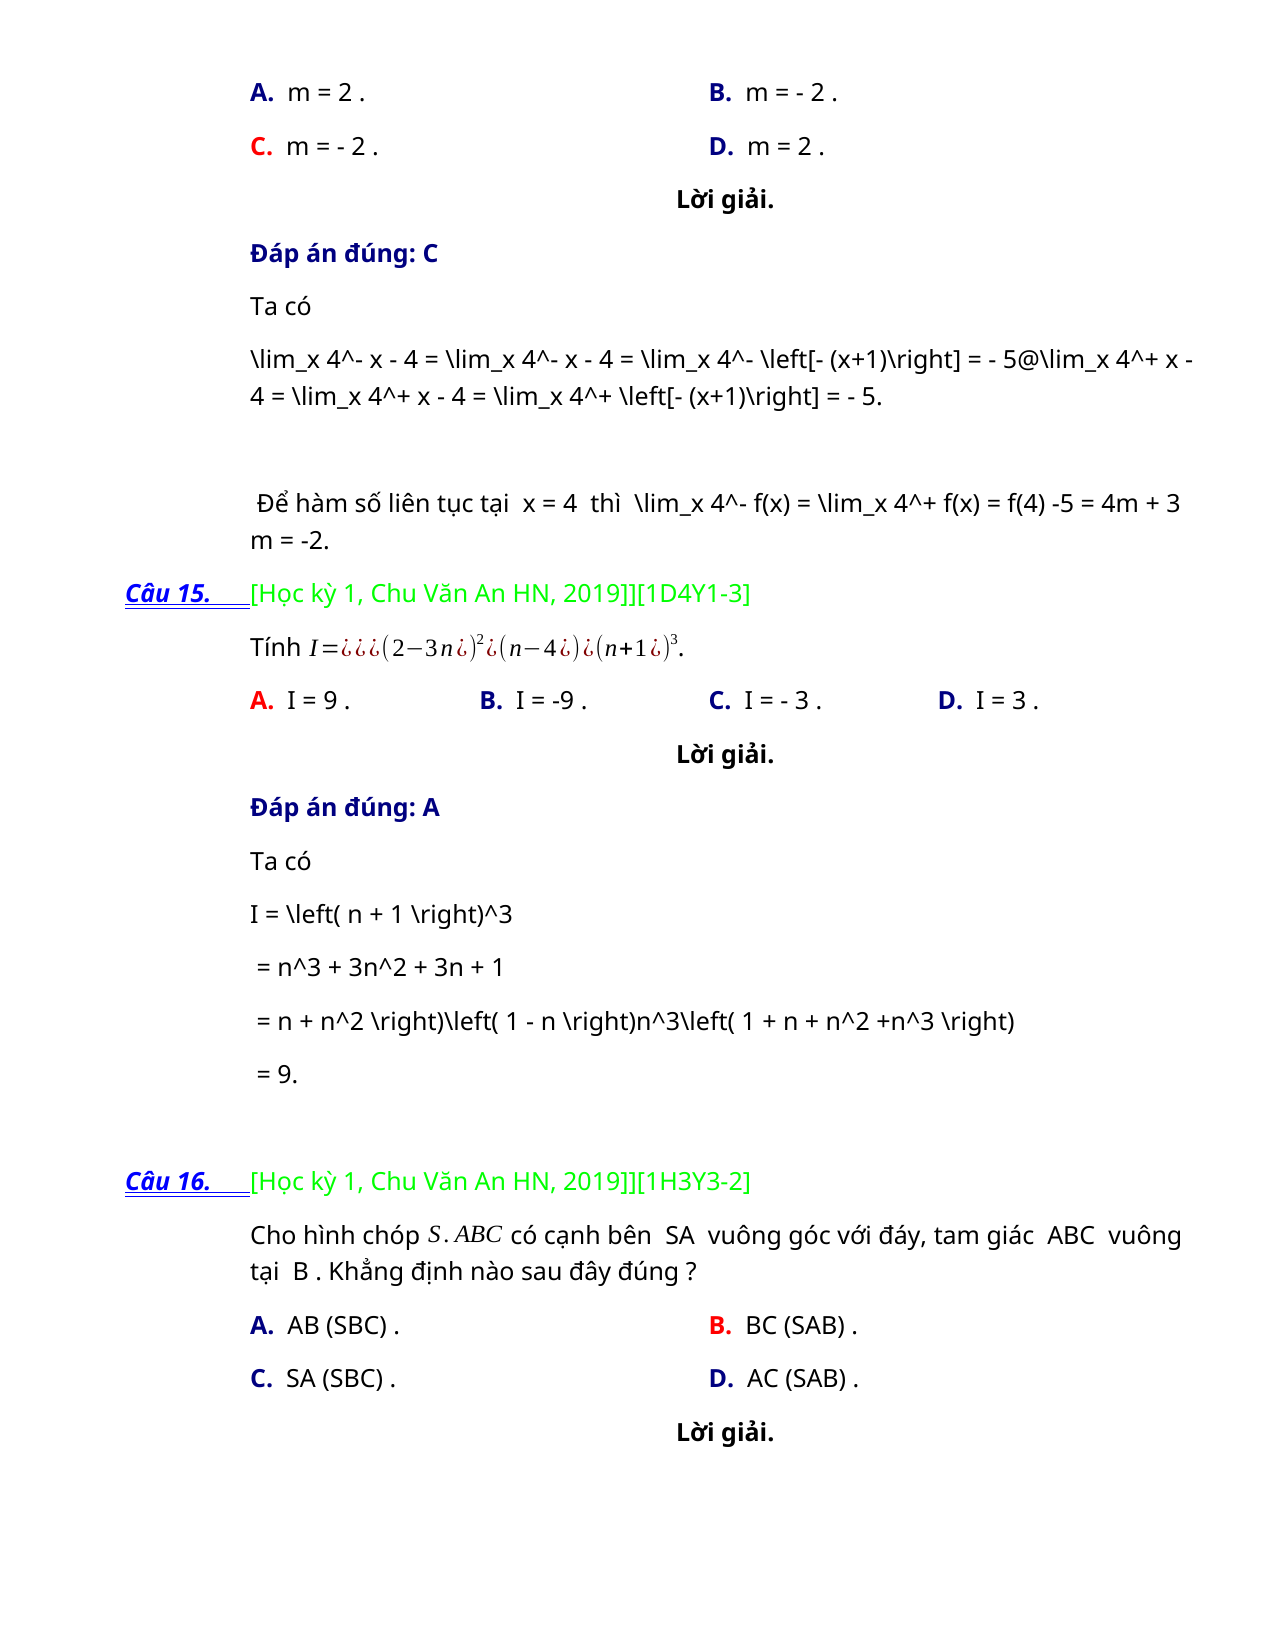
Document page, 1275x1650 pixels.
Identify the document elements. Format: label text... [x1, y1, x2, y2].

text Lời giải. [250, 736, 1200, 770]
text Đáp án đúng: A [250, 790, 1200, 824]
text Để hàm số liên tục tại x = 4 thì \lim_x 4^- f(x) = \lim_x 4^+ f(x) = f(4) -5 = 4m + 3 m = -2. [250, 486, 1200, 557]
text C. m = - 2 . D. m = 2 . [250, 128, 1200, 162]
text = 9. [250, 1057, 1200, 1091]
text Tính . [250, 629, 1200, 663]
list [Học kỳ 1, Chu Văn An HN, 2019]][1D4Y1-3] [125, 576, 1200, 610]
text Đáp án đúng: C [250, 235, 1200, 269]
text Lời giải. [250, 182, 1200, 216]
text = n^3 + 3n^2 + 3n + 1 [250, 950, 1200, 984]
text Ta có [250, 289, 1200, 323]
text I = \left( n + 1 \right)^3 [250, 897, 1200, 931]
text = n + n^2 \right)\left( 1 - n \right)n^3\left( 1 + n + n^2 +n^3 \right) [250, 1003, 1200, 1038]
text Lời giải. [250, 1414, 1200, 1448]
text Ta có [250, 843, 1200, 877]
text \lim_x 4^- x - 4 = \lim_x 4^- x - 4 = \lim_x 4^- \left[- (x+1)\right] = - 5@\lim_x 4^+ x - 4 = \lim_x 4^+ x - 4 = \lim_x 4^+ \left[- (x+1)\right] = - 5. [250, 342, 1200, 413]
text Cho hình chóp có cạnh bên SA vuông góc với đáy, tam giác ABC vuông tại B . Khẳng định nào sau đây đúng ? [250, 1217, 1200, 1288]
text C. SA (SBC) . D. AC (SAB) . [250, 1361, 1200, 1395]
text A. I = 9 . B. I = -9 . C. I = - 3 . D. I = 3 . [250, 683, 1200, 717]
text A. m = 2 . B. m = - 2 . [250, 75, 1200, 109]
list [Học kỳ 1, Chu Văn An HN, 2019]][1H3Y3-2] [125, 1164, 1200, 1198]
text A. AB (SBC) . B. BC (SAB) . [250, 1307, 1200, 1342]
